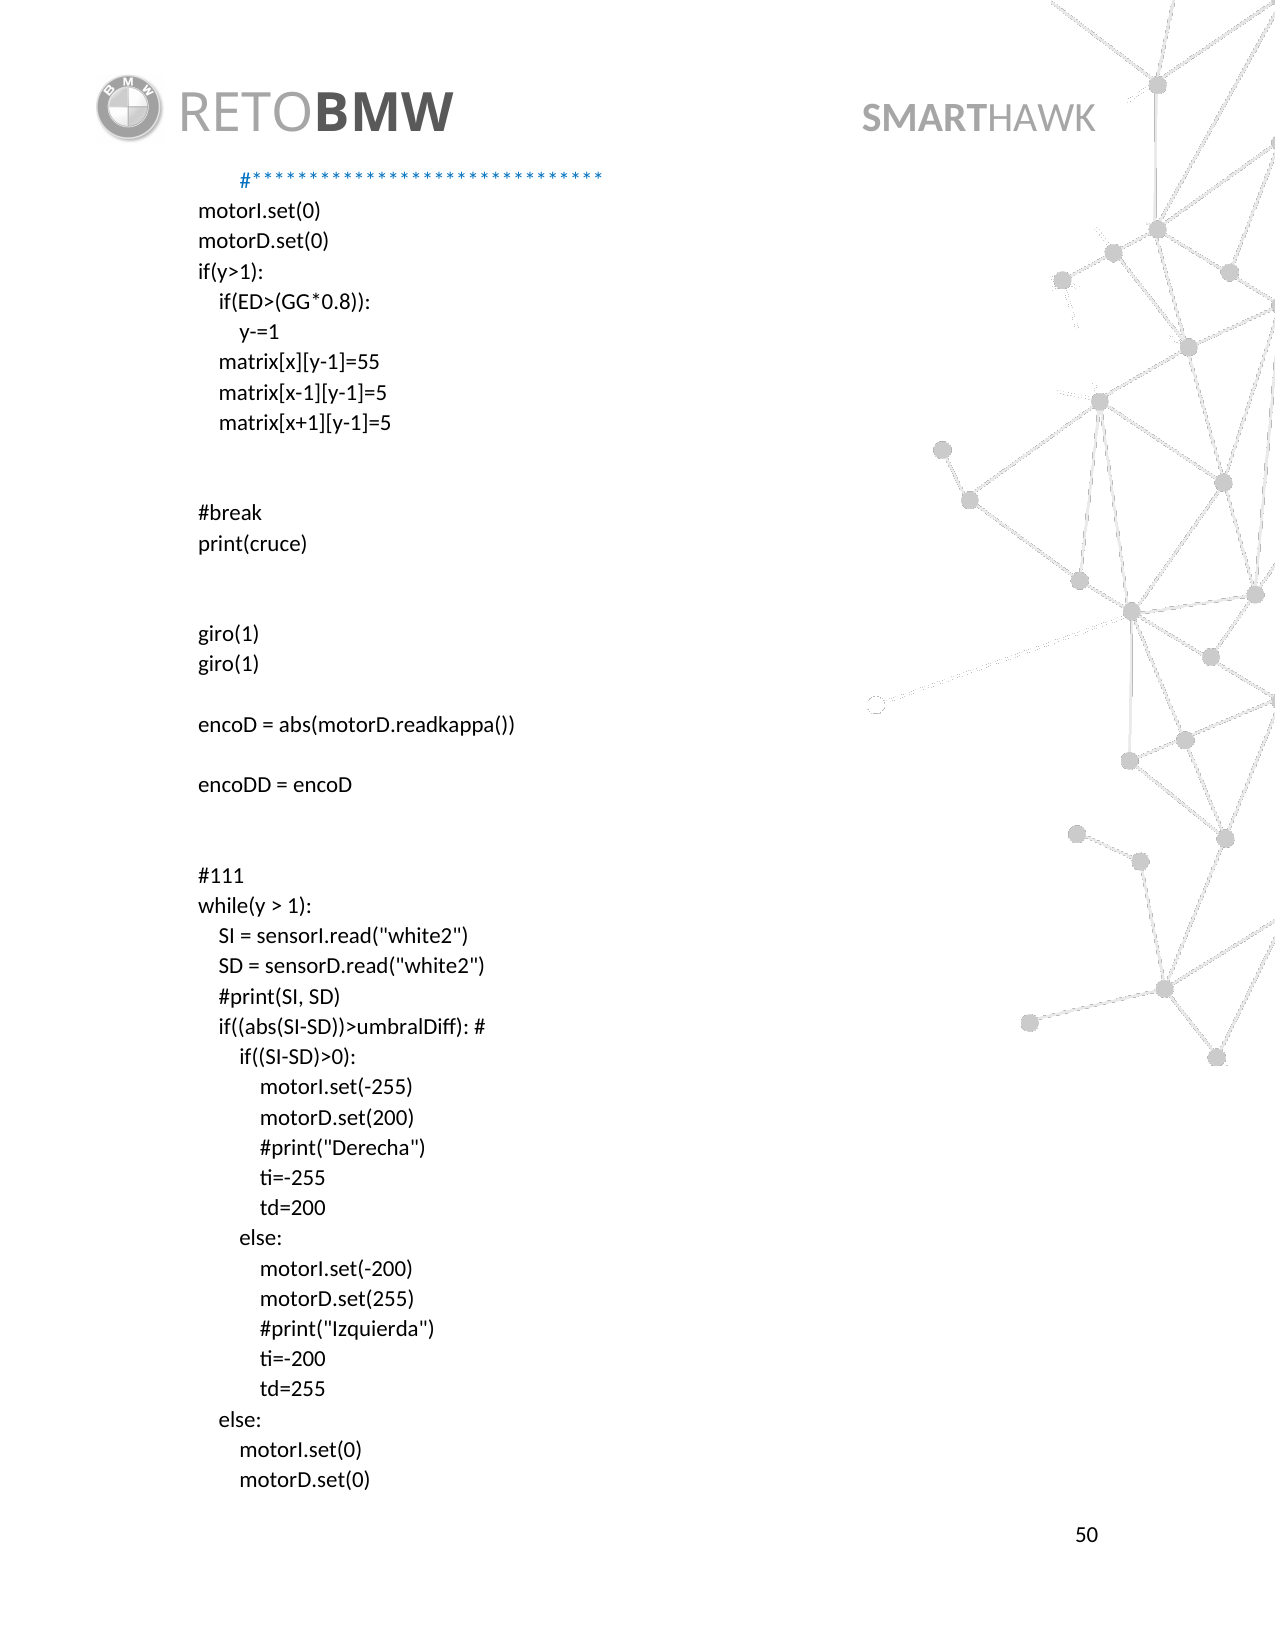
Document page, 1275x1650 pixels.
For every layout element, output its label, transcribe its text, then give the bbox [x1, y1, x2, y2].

text ti=-255 [177, 1163, 1098, 1191]
text motorI.set(-255) [177, 1072, 1098, 1101]
text while(y > 1): [177, 891, 1098, 919]
picture [867, 0, 1275, 1107]
text giro(1) [177, 649, 1098, 678]
text #******************************* [177, 166, 1098, 194]
text SI = sensorI.read("white2") [177, 921, 1098, 949]
text motorD.set(0) [177, 1465, 1098, 1493]
text td=255 [177, 1374, 1098, 1403]
text print(cruce) [177, 529, 1098, 557]
text if((abs(SI-SD))>umbralDiff): # [177, 1012, 1098, 1040]
text SD = sensorD.read("white2") [177, 952, 1098, 980]
picture [867, 119, 874, 127]
text td=200 [177, 1193, 1098, 1221]
text encoDD = encoD [177, 770, 1098, 798]
text #print(SI, SD) [177, 982, 1098, 1010]
text motorD.set(255) [177, 1284, 1098, 1312]
text if((SI-SD)>0): [177, 1042, 1098, 1070]
text #break [177, 498, 1098, 527]
text motorI.set(0) [177, 196, 1098, 224]
text else: [177, 1223, 1098, 1252]
text #111 [177, 861, 1098, 889]
text else: [177, 1405, 1098, 1433]
text #print("Derecha") [177, 1133, 1098, 1161]
text motorD.set(0) [177, 227, 1098, 255]
text y-=1 [177, 317, 1098, 345]
text matrix[x+1][y-1]=5 [177, 408, 1098, 436]
text motorD.set(200) [177, 1103, 1098, 1131]
text #print("Izquierda") [177, 1314, 1098, 1342]
text giro(1) [177, 619, 1098, 647]
text if(y>1): [177, 257, 1098, 285]
text ti=-200 [177, 1344, 1098, 1372]
text matrix[x-1][y-1]=5 [177, 378, 1098, 406]
text encoD = abs(motorD.readkappa()) [177, 710, 1098, 738]
text motorI.set(0) [177, 1435, 1098, 1463]
text matrix[x][y-1]=55 [177, 347, 1098, 376]
text motorI.set(-200) [177, 1254, 1098, 1282]
text if(ED>(GG*0.8)): [177, 287, 1098, 315]
